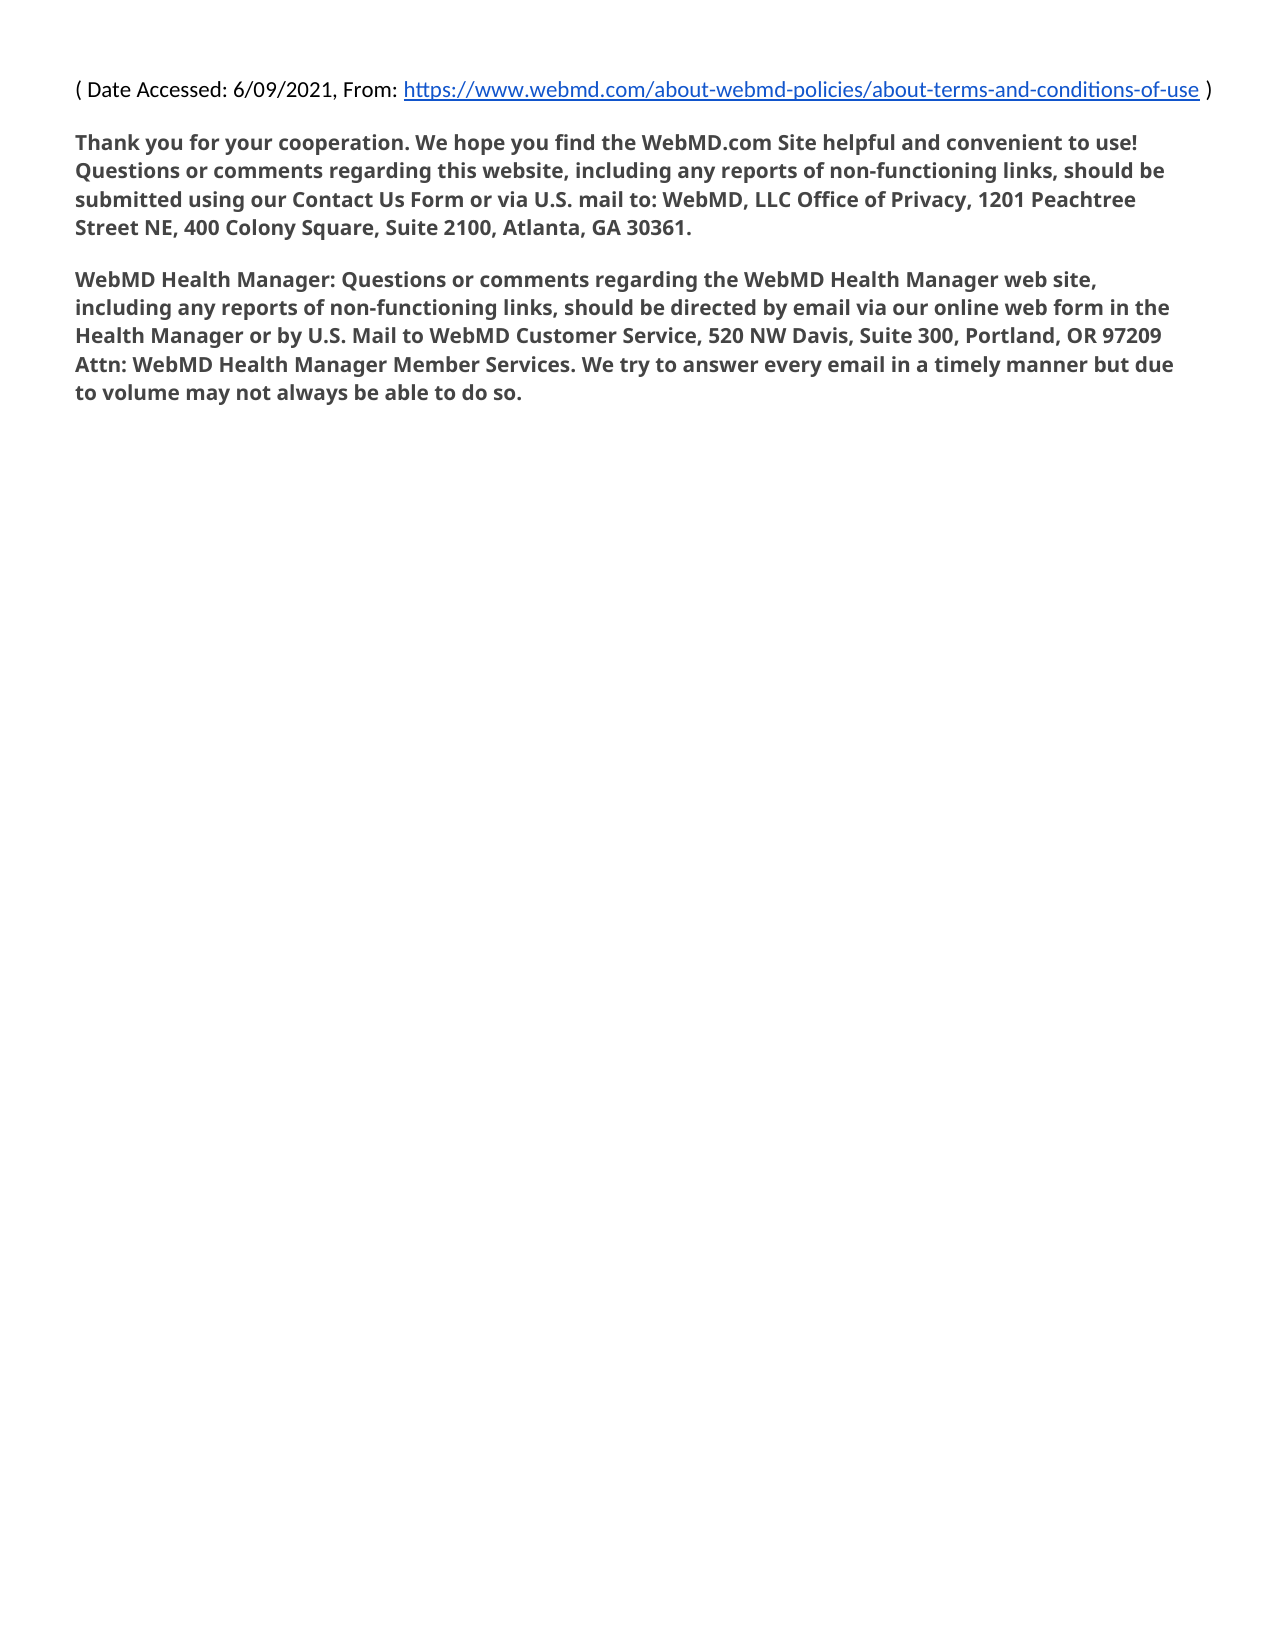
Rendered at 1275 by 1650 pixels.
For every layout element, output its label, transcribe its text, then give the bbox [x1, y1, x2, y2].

text Thank you for your cooperation. We hope you find the WebMD.com Site helpful and convenient to use! Questions or comments regarding this website, including any reports of non-functioning links, should be submitted using our Contact Us Form or via U.S. mail to: WebMD, LLC Office of Privacy, 1201 Peachtree Street NE, 400 Colony Square, Suite 2100, Atlanta, GA 30361. [75, 128, 1200, 242]
text WebMD Health Manager: Questions or comments regarding the WebMD Health Manager web site, including any reports of non-functioning links, should be directed by email via our online web form in the Health Manager or by U.S. Mail to WebMD Customer Service, 520 NW Davis, Suite 300, Portland, OR 97209 Attn: WebMD Health Manager Member Services. We try to answer every email in a timely manner but due to volume may not always be able to do so. [75, 265, 1200, 407]
